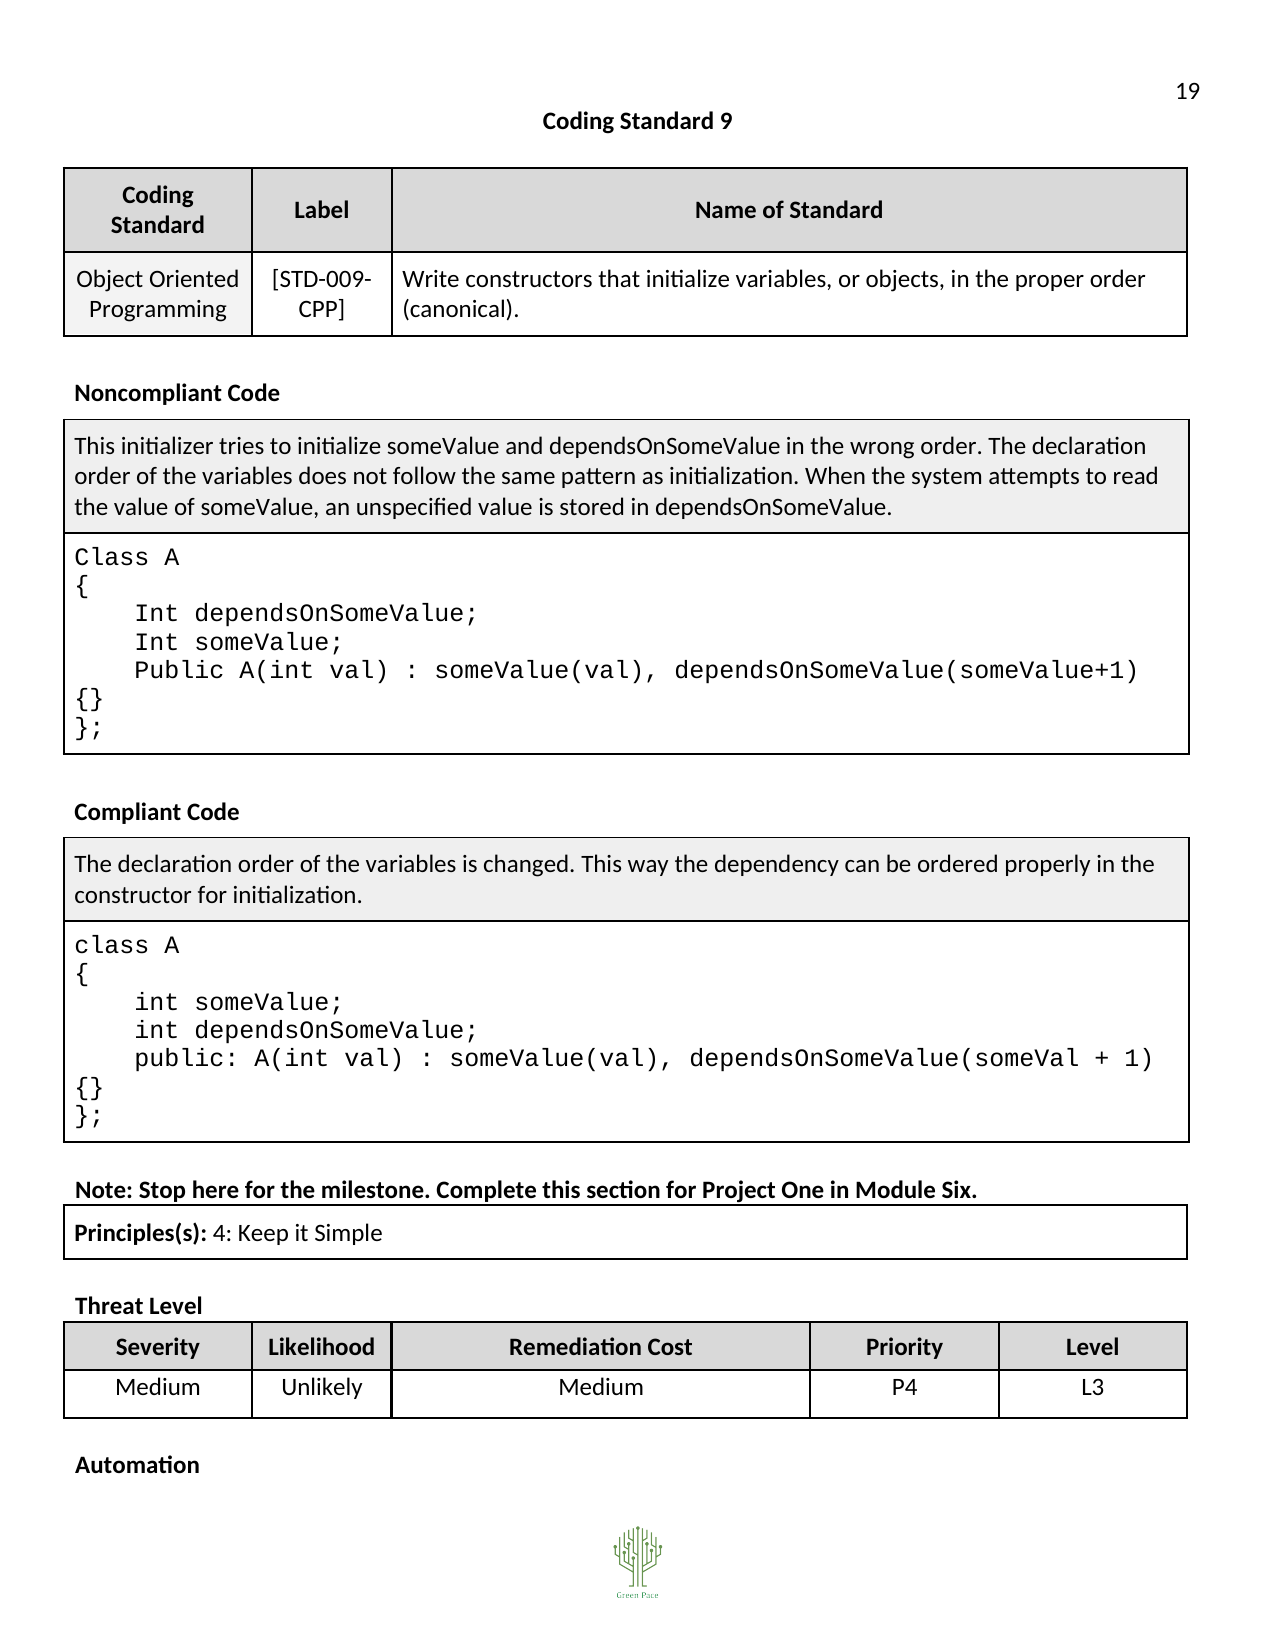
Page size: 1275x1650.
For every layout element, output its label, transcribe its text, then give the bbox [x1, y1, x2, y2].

table_cell P4 [811, 1371, 998, 1417]
table_header Name of Standard [393, 169, 1186, 251]
table_cell Class A { Int dependsOnSomeValue; Int someValue; Public A(int val) : someValue(val), dependsOnSomeValue(someValue+1) {} }; [65, 534, 1188, 753]
text Automation [75, 1449, 1200, 1480]
table_header Noncompliant Code [64, 367, 1189, 418]
picture [605, 1521, 670, 1606]
table_cell Unlikely [253, 1371, 390, 1417]
table_cell Medium [65, 1371, 251, 1417]
text Note: Stop here for the milestone. Complete this section for Project One in Module Six. [75, 1174, 1200, 1204]
table_header Priority [811, 1323, 998, 1369]
table_cell class A { int someValue; int dependsOnSomeValue; public: A(int val) : someValue(val), dependsOnSomeValue(someVal + 1) {} }; [65, 922, 1188, 1141]
text Threat Level [75, 1290, 1200, 1321]
table_cell L3 [1000, 1371, 1186, 1417]
table_header Label [253, 169, 391, 251]
table_header Compliant Code [64, 786, 1189, 837]
table_header Level [1000, 1323, 1186, 1369]
table_cell Object Oriented Programming [65, 253, 251, 334]
table_header Coding Standard [65, 169, 251, 251]
subtitle Coding Standard 9 [75, 106, 1200, 136]
table_header Likelihood [253, 1323, 390, 1369]
table_cell Medium [393, 1371, 809, 1417]
table_cell The declaration order of the variables is changed. This way the dependency can be ordered properly in the constructor for initialization. [65, 838, 1188, 920]
table_cell This initializer tries to initialize someValue and dependsOnSomeValue in the wrong order. The declaration order of the variables does not follow the same pattern as initialization. When the system attempts to read the value of someValue, an unspecified value is stored in dependsOnSomeValue. [65, 420, 1188, 532]
table_header Principles(s): 4: Keep it Simple [65, 1206, 1186, 1258]
table_cell [STD-009-CPP] [253, 253, 391, 334]
table_cell Write constructors that initialize variables, or objects, in the proper order (canonical). [393, 253, 1186, 334]
table_header Remediation Cost [393, 1323, 809, 1369]
table_header Severity [65, 1323, 251, 1369]
